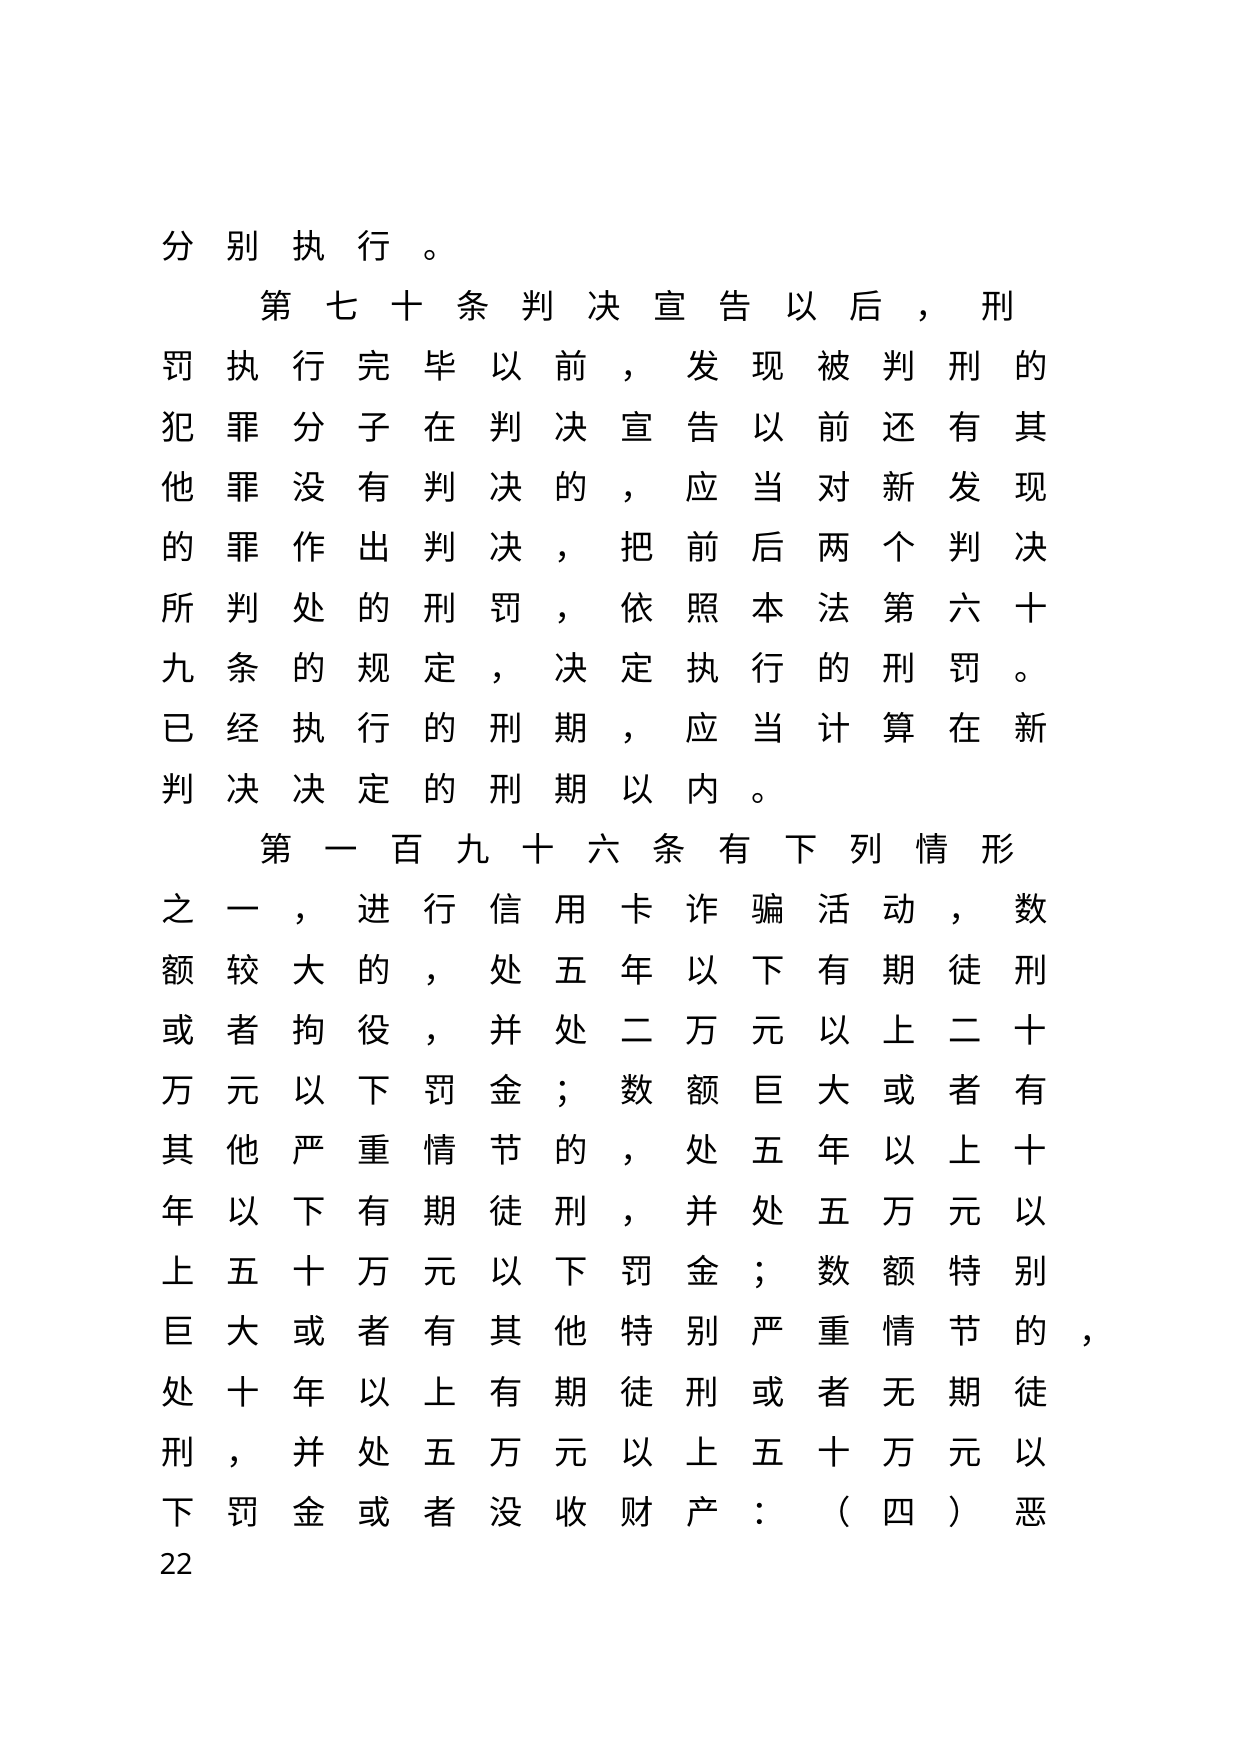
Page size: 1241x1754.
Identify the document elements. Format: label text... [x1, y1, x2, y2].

text 第七十条判决宣告以后，刑罚执行完毕以前，发现被判刑的犯罪分子在判决宣告以前还有其他罪没有判决的，应当对新发现的罪作出判决，把前后两个判决所判处的刑罚，依照本法第六十九条的规定，决定执行的刑罚。已经执行的刑期，应当计算在新判决决定的刑期以内。 [161, 274, 1079, 817]
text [161, 213, 1079, 274]
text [161, 817, 1079, 1540]
